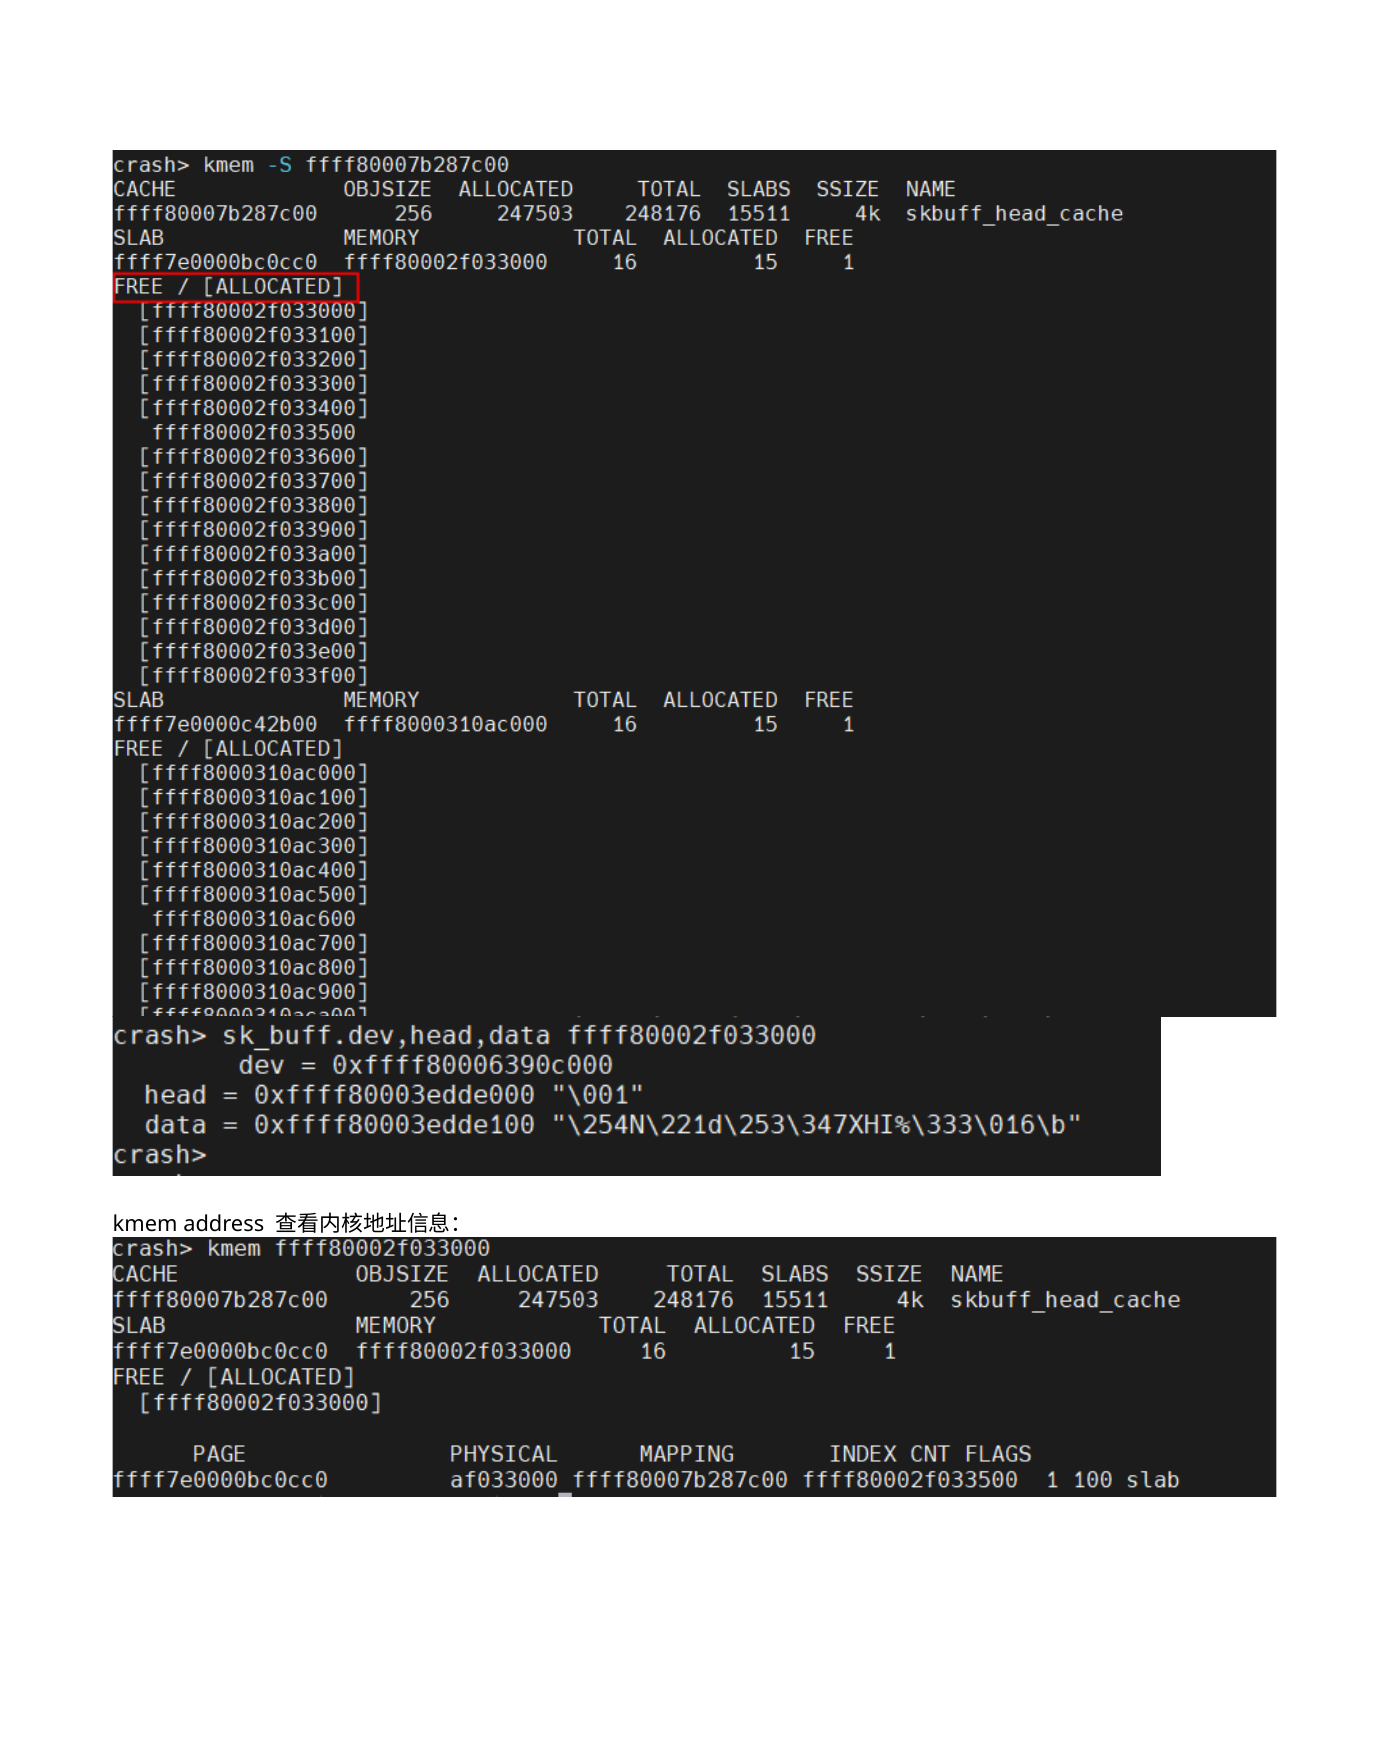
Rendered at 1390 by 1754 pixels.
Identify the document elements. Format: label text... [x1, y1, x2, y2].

picture [112, 150, 1277, 1176]
picture [112, 1237, 1277, 1497]
text kmem address 查看内核地址信息： [112, 1206, 1277, 1237]
